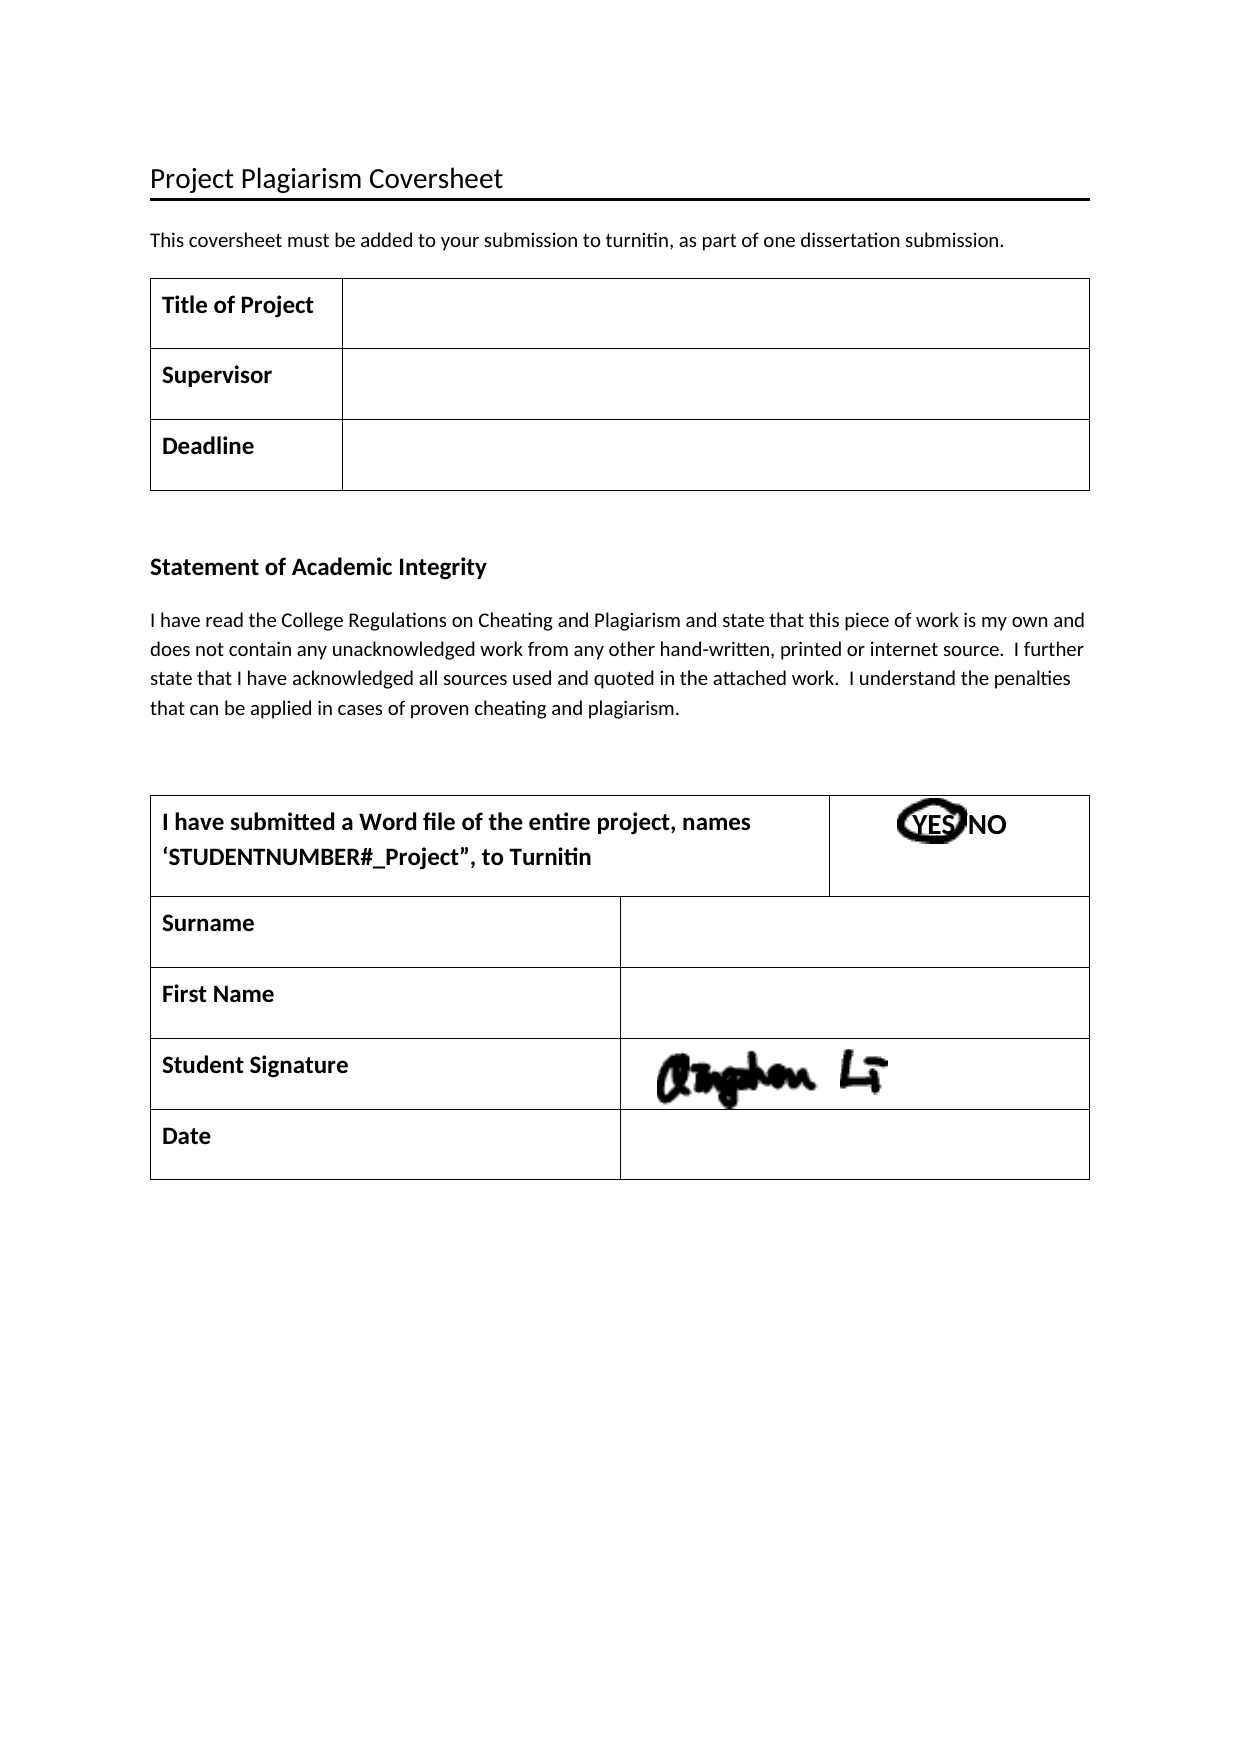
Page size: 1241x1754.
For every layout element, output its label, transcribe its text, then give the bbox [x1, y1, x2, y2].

picture [657, 1050, 818, 1109]
table_header [343, 279, 1089, 348]
text Project Plagiarism Coversheet [150, 160, 1090, 198]
table_header YES/NO [830, 796, 1089, 896]
table_cell [343, 420, 1089, 490]
table_cell Student Signature [151, 1039, 620, 1108]
table_cell [621, 1039, 1089, 1108]
table_header Title of Project [151, 279, 342, 348]
text This coversheet must be added to your submission to turnitin, as part of one dissertation submission. [150, 227, 1090, 253]
table_header I have submitted a Word file of the entire project, names ‘STUDENTNUMBER#_Project”, to Turnitin [151, 796, 829, 896]
table_cell [621, 1110, 1089, 1179]
picture [897, 798, 967, 844]
table_cell Supervisor [151, 349, 342, 419]
table_cell First Name [151, 968, 620, 1038]
table_cell Surname [151, 897, 620, 967]
table_cell Date [151, 1110, 620, 1179]
text Statement of Academic Integrity [150, 551, 1090, 582]
table_cell Deadline [151, 420, 342, 490]
table_cell [343, 349, 1089, 419]
table_cell [621, 968, 1089, 1038]
text I have read the College Regulations on Cheating and Plagiarism and state that this piece of work is my own and does not contain any unacknowledged work from any other hand-written, printed or internet source. I further state that I have acknowledged all sources used and quoted in the attached work. I understand the penalties that can be applied in cases of proven cheating and plagiarism. [150, 607, 1090, 720]
table_cell [621, 897, 1089, 967]
picture [840, 1049, 888, 1095]
